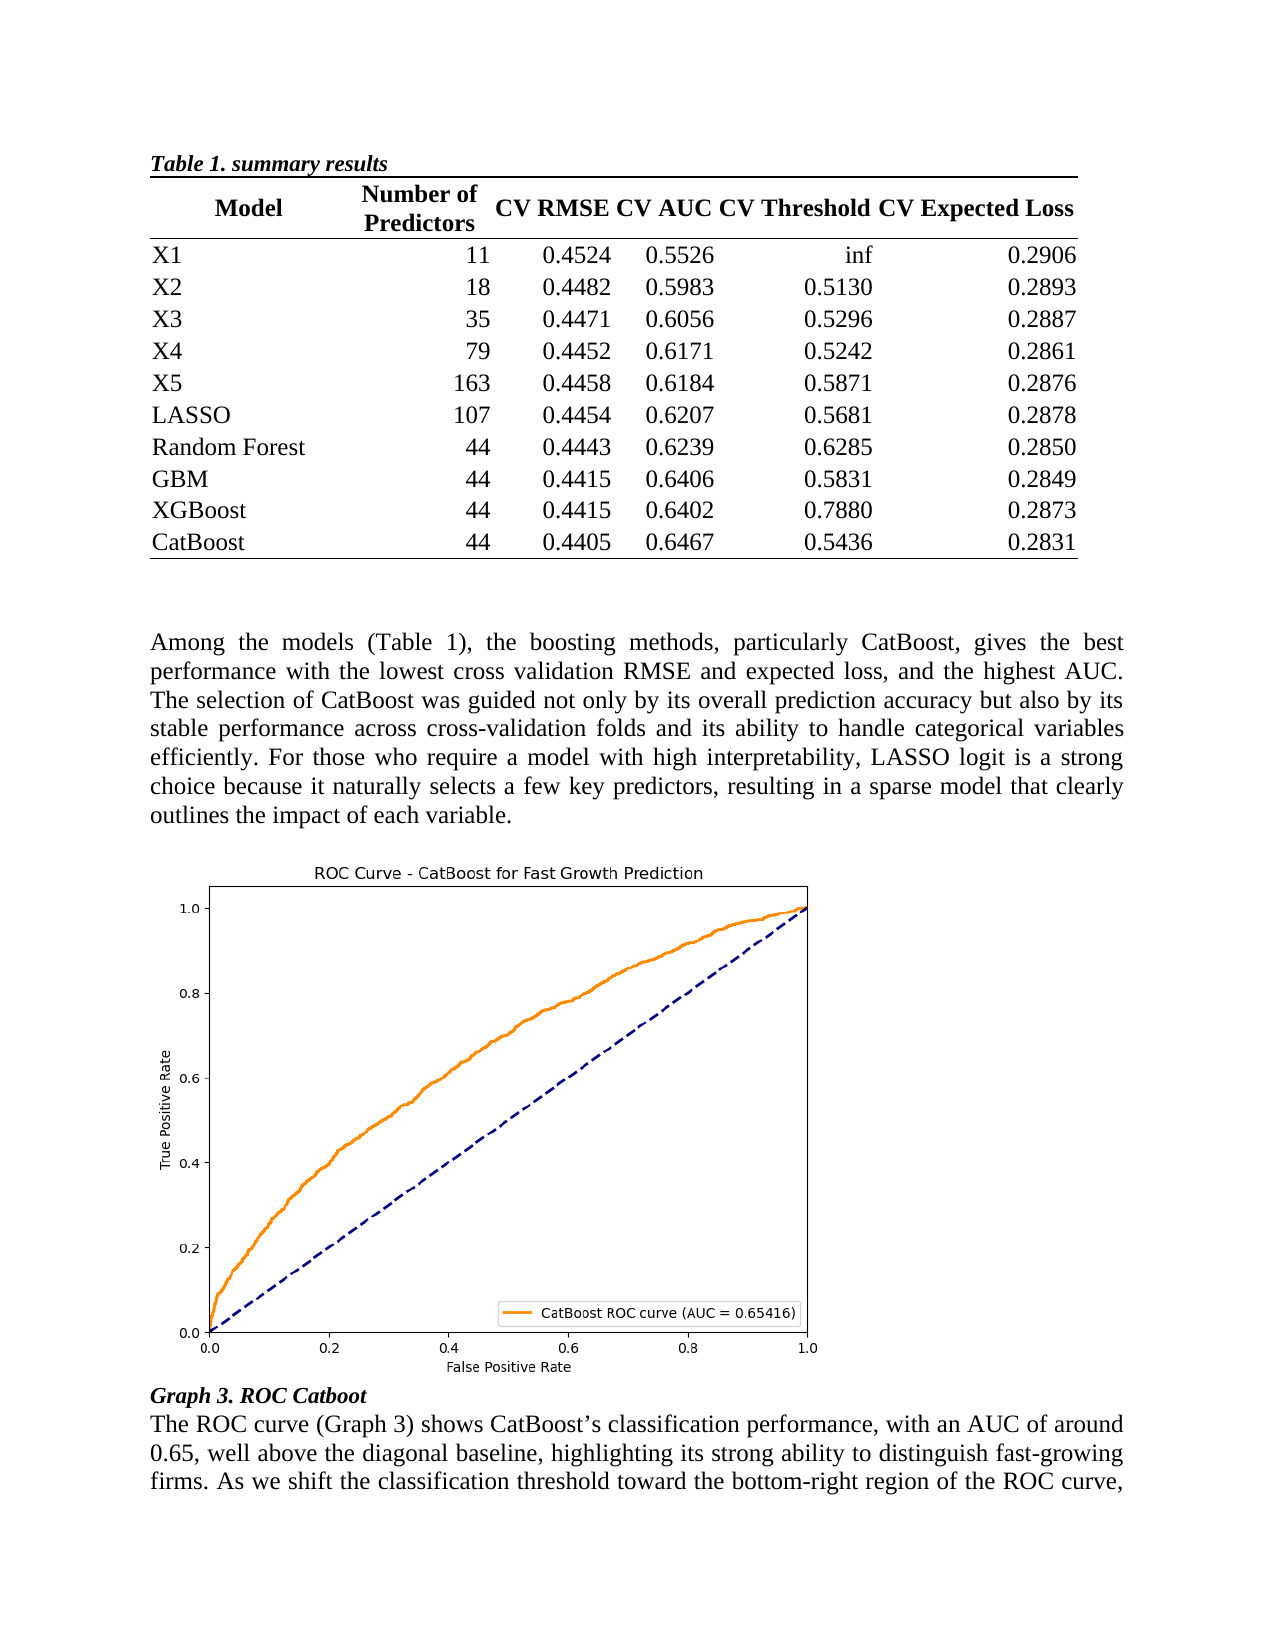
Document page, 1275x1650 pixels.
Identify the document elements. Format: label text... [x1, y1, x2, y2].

table_cell XGBoost [150, 494, 347, 526]
table_header CV Expected Loss [874, 178, 1078, 238]
table_cell 44 [347, 494, 492, 526]
table_cell 0.4524 [492, 239, 613, 271]
table_cell 0.2893 [874, 271, 1078, 303]
table_header CV RMSE [492, 178, 613, 238]
table_cell CatBoost [150, 526, 347, 558]
table_cell 0.4452 [492, 335, 613, 367]
table_cell 0.4458 [492, 367, 613, 398]
table_cell 0.4482 [492, 271, 613, 303]
table_cell 0.5983 [613, 271, 716, 303]
table_cell 0.5130 [716, 271, 874, 303]
table_cell 0.2878 [874, 399, 1078, 430]
table_cell 0.6184 [613, 367, 716, 398]
table_cell 0.6406 [613, 462, 716, 494]
table_cell 0.5436 [716, 526, 874, 558]
table_cell 0.6402 [613, 494, 716, 526]
table_cell 0.2831 [874, 526, 1078, 558]
table_cell LASSO [150, 399, 347, 430]
table_cell 0.2876 [874, 367, 1078, 398]
table_cell X4 [150, 335, 347, 367]
table_cell 0.6285 [716, 430, 874, 462]
text Table 1. summary results [150, 150, 1125, 176]
table_header CV AUC [613, 178, 716, 238]
table_cell 11 [347, 239, 492, 271]
table_cell 0.2887 [874, 303, 1078, 335]
table_cell 0.2906 [874, 239, 1078, 271]
table_cell 163 [347, 367, 492, 398]
table_cell 0.4415 [492, 462, 613, 494]
table_cell 0.6467 [613, 526, 716, 558]
table_cell 0.7880 [716, 494, 874, 526]
table_cell 0.5871 [716, 367, 874, 398]
text Graph 3. ROC Catboot [150, 1383, 1125, 1409]
table_cell 44 [347, 526, 492, 558]
table_cell 0.6207 [613, 399, 716, 430]
table_header Number of Predictors [347, 178, 492, 238]
table_cell inf [716, 239, 874, 271]
table_cell 44 [347, 430, 492, 462]
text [150, 1409, 1125, 1495]
table_cell 0.4471 [492, 303, 613, 335]
table_cell 0.2873 [874, 494, 1078, 526]
table_cell 0.5831 [716, 462, 874, 494]
table_cell 0.5242 [716, 335, 874, 367]
table_cell 79 [347, 335, 492, 367]
picture [150, 857, 827, 1383]
table_header CV Threshold [716, 178, 874, 238]
table_cell Random Forest [150, 430, 347, 462]
table_cell 0.4454 [492, 399, 613, 430]
table_cell 0.2849 [874, 462, 1078, 494]
table_cell X2 [150, 271, 347, 303]
table_cell 0.2850 [874, 430, 1078, 462]
table_cell 0.2861 [874, 335, 1078, 367]
table_cell 44 [347, 462, 492, 494]
table_cell 35 [347, 303, 492, 335]
table_cell X3 [150, 303, 347, 335]
table_cell 0.6239 [613, 430, 716, 462]
table_header Model [150, 178, 347, 238]
table_cell 107 [347, 399, 492, 430]
table_cell 0.4415 [492, 494, 613, 526]
table_cell 0.4443 [492, 430, 613, 462]
table_cell 18 [347, 271, 492, 303]
table_cell 0.5526 [613, 239, 716, 271]
table_cell 0.6171 [613, 335, 716, 367]
table_cell 0.6056 [613, 303, 716, 335]
table_cell 0.5296 [716, 303, 874, 335]
table_cell 0.4405 [492, 526, 613, 558]
table_cell 0.5681 [716, 399, 874, 430]
table_cell X5 [150, 367, 347, 398]
table_cell GBM [150, 462, 347, 494]
text Among the models (Table 1), the boosting methods, particularly CatBoost, gives the best performance with the lowest cross validation RMSE and expected loss, and the highest AUC. The selection of CatBoost was guided not only by its overall prediction accuracy but also by its stable performance across cross-validation folds and its ability to handle categorical variables efficiently. For those who require a model with high interpretability, LASSO logit is a strong choice because it naturally selects a few key predictors, resulting in a sparse model that clearly outlines the impact of each variable. [150, 627, 1125, 828]
table_cell X1 [150, 239, 347, 271]
